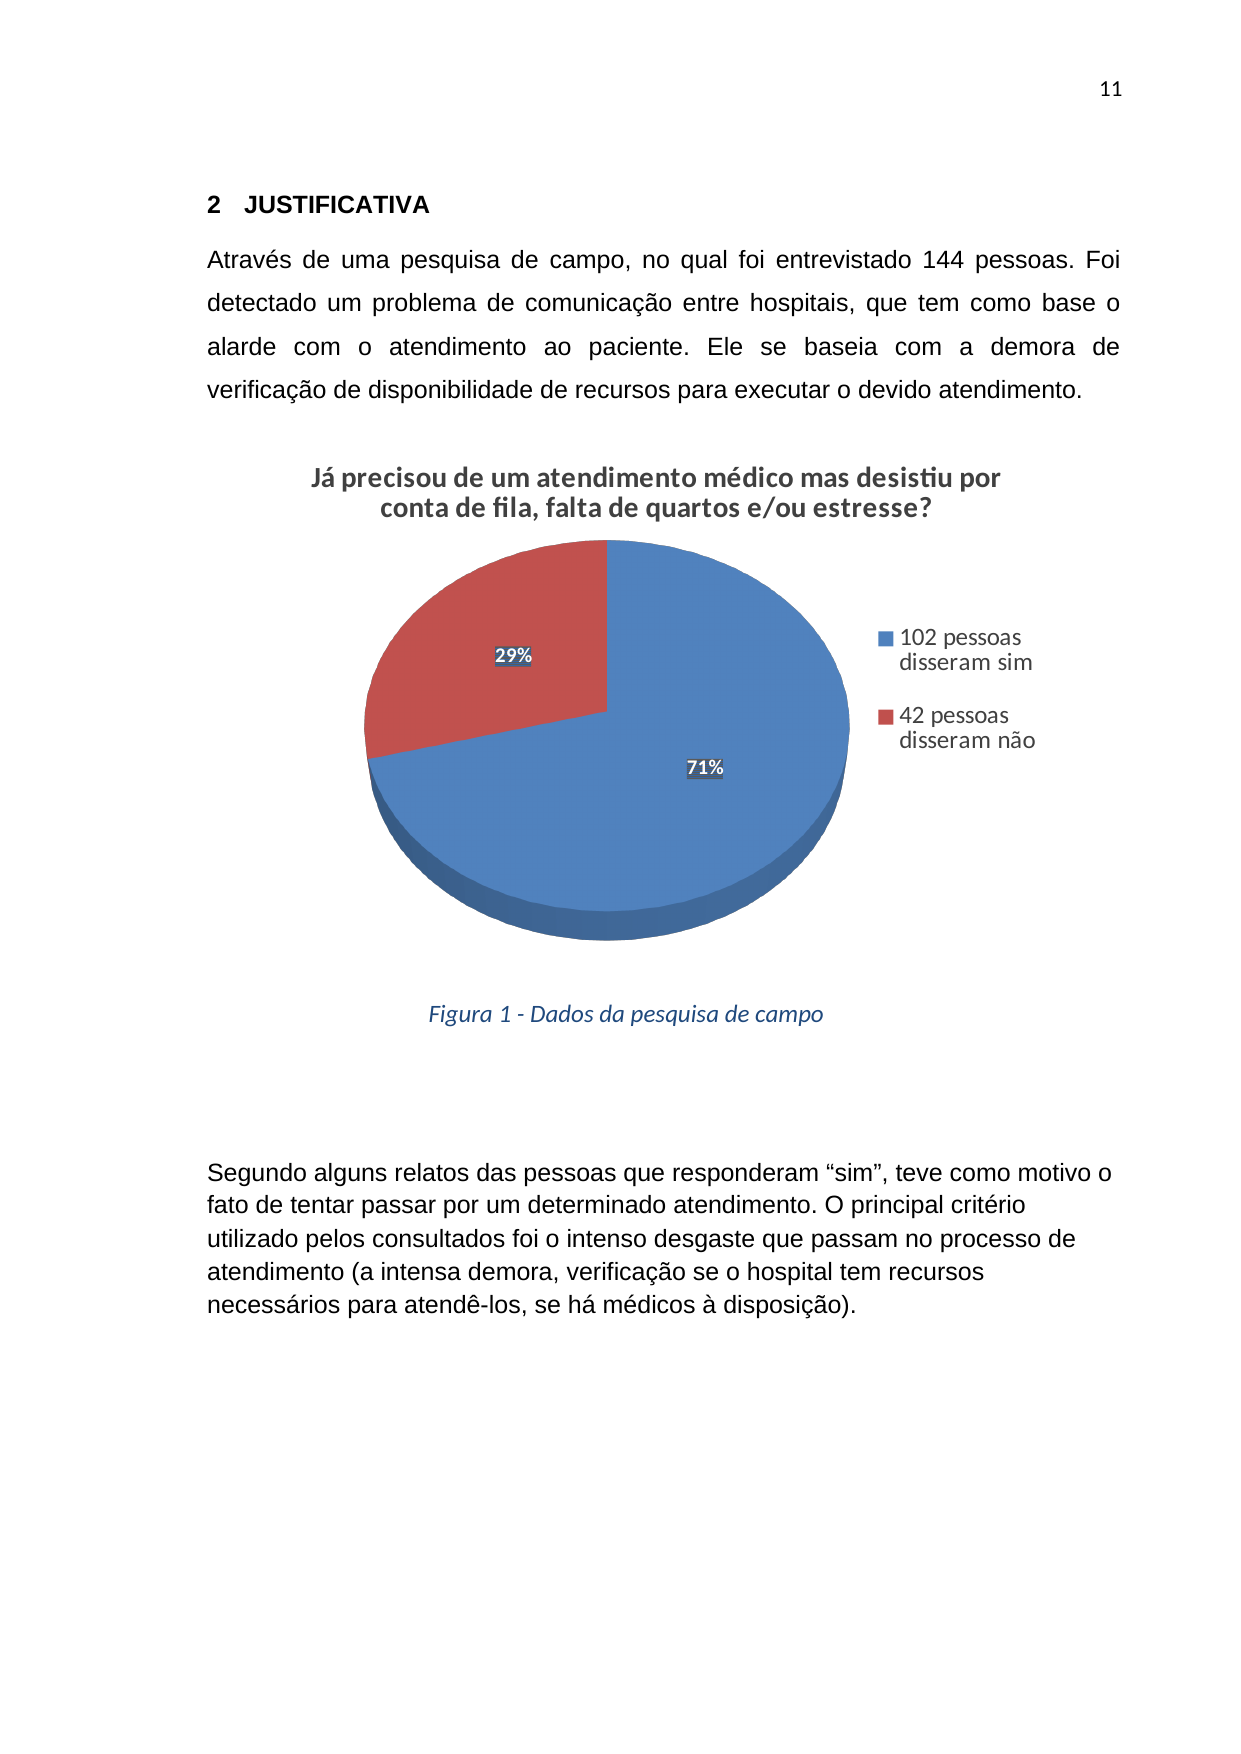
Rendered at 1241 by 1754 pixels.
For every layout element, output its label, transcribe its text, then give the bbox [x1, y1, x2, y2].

subtitle JUSTIFICATIVA [207, 190, 1122, 218]
text Segundo alguns relatos das pessoas que responderam “sim”, teve como motivo o fato de tentar passar por um determinado atendimento. O principal critério utilizado pelos consultados foi o intenso desgaste que passam no processo de atendimento (a intensa demora, verificação se o hospital tem recursos necessários para atendê-los, se há médicos à disposição). [207, 1157, 1122, 1318]
text Através de uma pesquisa de campo, no qual foi entrevistado 144 pessoas. Foi detectado um problema de comunicação entre hospitais, que tem como base o alarde com o atendimento ao paciente. Ele se baseia com a demora de verificação de disponibilidade de recursos para executar o devido atendimento. [207, 245, 1122, 403]
